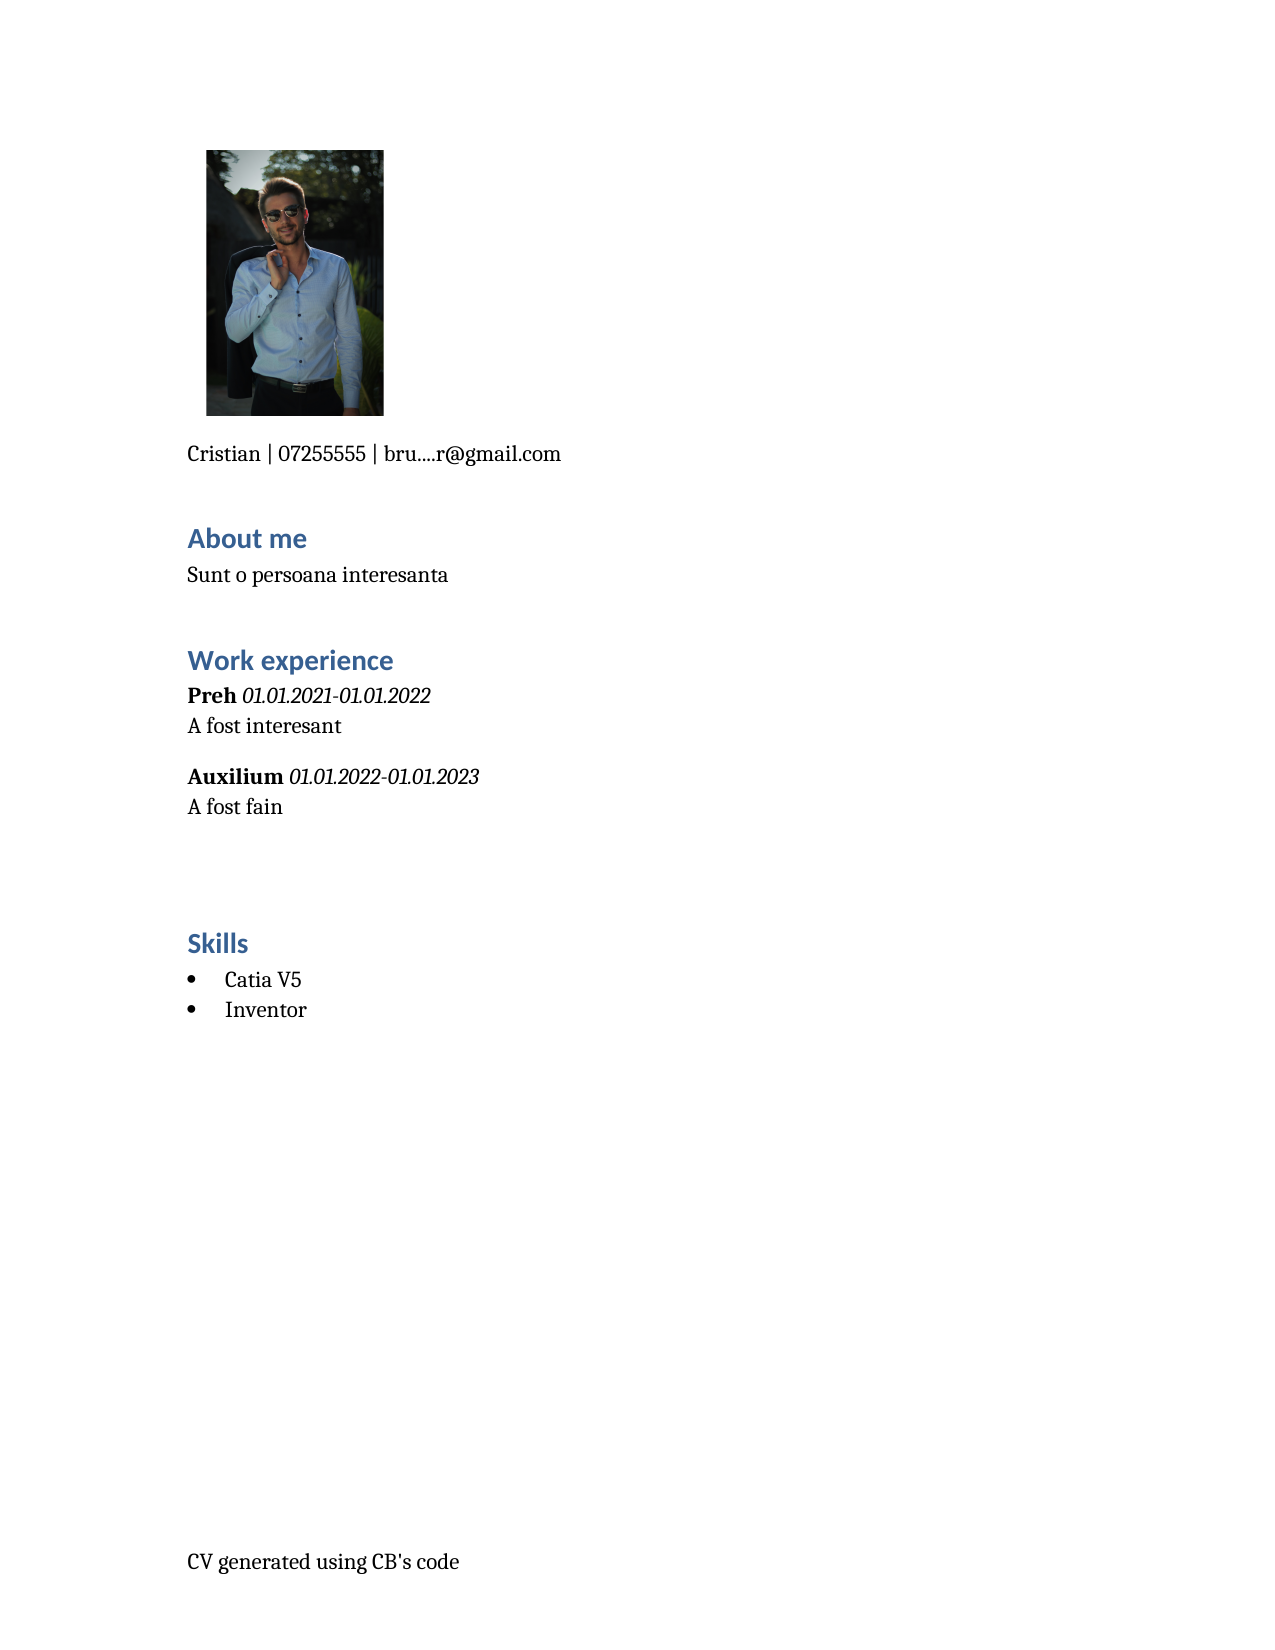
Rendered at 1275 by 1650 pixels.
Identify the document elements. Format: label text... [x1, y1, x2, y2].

subtitle Skills [187, 925, 1087, 961]
list Catia V5 [187, 966, 1087, 993]
subtitle About me [187, 521, 1087, 556]
text Cristian | 07255555 | bru....r@gmail.com [187, 440, 1087, 467]
subtitle Work experience [187, 642, 1087, 677]
picture [206, 150, 384, 416]
list Inventor [187, 997, 1087, 1023]
text Auxilium 01.01.2022-01.01.2023 A fost fain [187, 764, 1087, 821]
text Preh 01.01.2021-01.01.2022 A fost interesant [187, 683, 1087, 739]
text Sunt o persoana interesanta [187, 562, 1087, 588]
